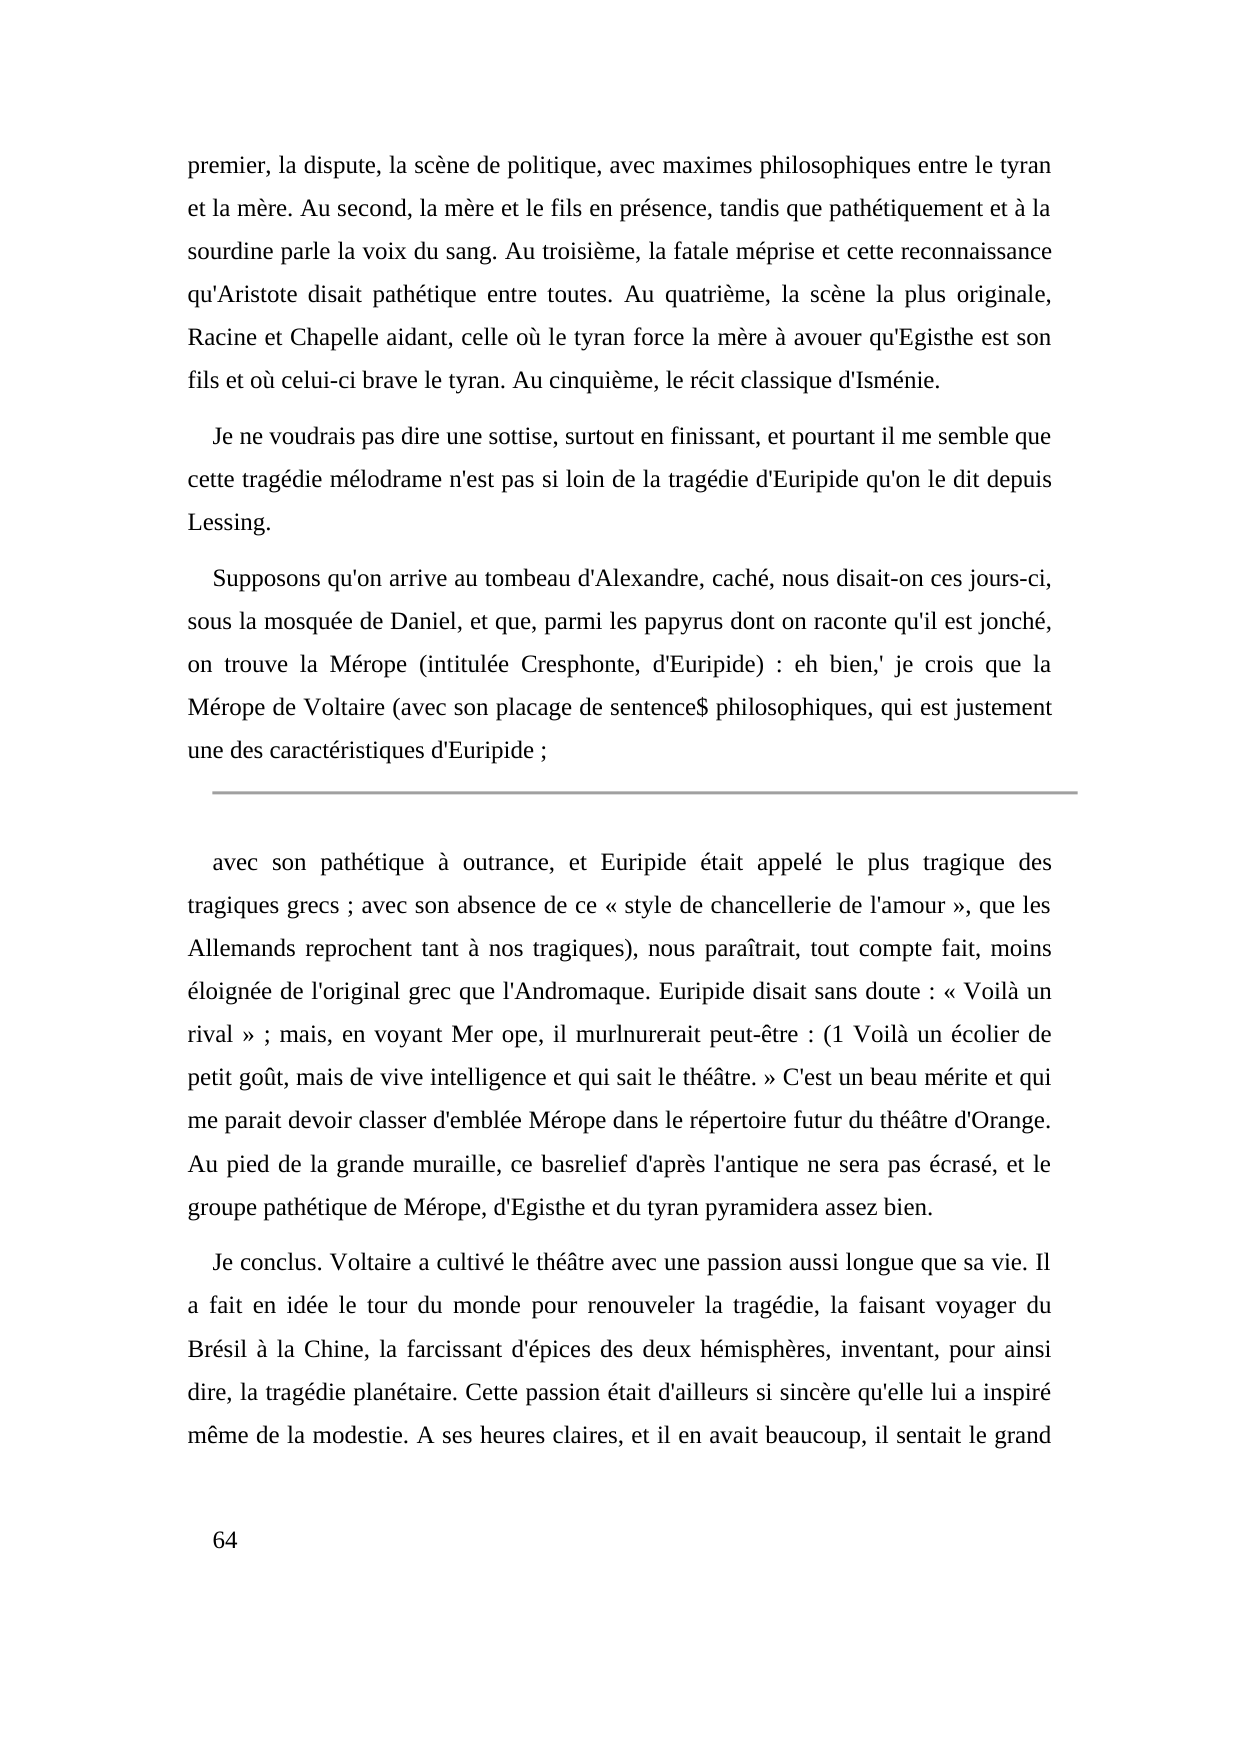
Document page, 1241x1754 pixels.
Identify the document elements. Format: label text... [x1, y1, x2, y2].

text Je ne voudrais pas dire une sottise, surtout en finissant, et pourtant il me semble que cette tragédie mélodrame n'est pas si loin de la tragédie d'Euripide qu'on le dit depuis Lessing. [187, 421, 1053, 536]
text Supposons qu'on arrive au tombeau d'Alexandre, caché, nous disait-on ces jours-ci, sous la mosquée de Daniel, et que, parmi les papyrus dont on raconte qu'il est jonché, on trouve la Mérope (intitulée Cresphonte, d'Euripide) : eh bien,' je crois que la Mérope de Voltaire (avec son placage de sentence$ philosophiques, qui est justement une des caractéristiques d'Euripide ; [187, 563, 1053, 764]
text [187, 1247, 1053, 1449]
text avec son pathétique à outrance, et Euripide était appelé le plus tragique des tragiques grecs ; avec son absence de ce « style de chancellerie de l'amour », que les Allemands reprochent tant à nos tragiques), nous paraîtrait, tout compte fait, moins éloignée de l'original grec que l'Andromaque. Euripide disait sans doute : « Voilà un rival » ; mais, en voyant Mer ope, il murlnurerait peut-être : (1 Voilà un écolier de petit goût, mais de vive intelligence et qui sait le théâtre. » C'est un beau mérite et qui me parait devoir classer d'emblée Mérope dans le répertoire futur du théâtre d'Orange. Au pied de la grande muraille, ce basrelief d'après l'antique ne sera pas écrasé, et le groupe pathétique de Mérope, d'Egisthe et du tyran pyramidera assez bien. [187, 847, 1053, 1221]
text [187, 150, 1053, 394]
